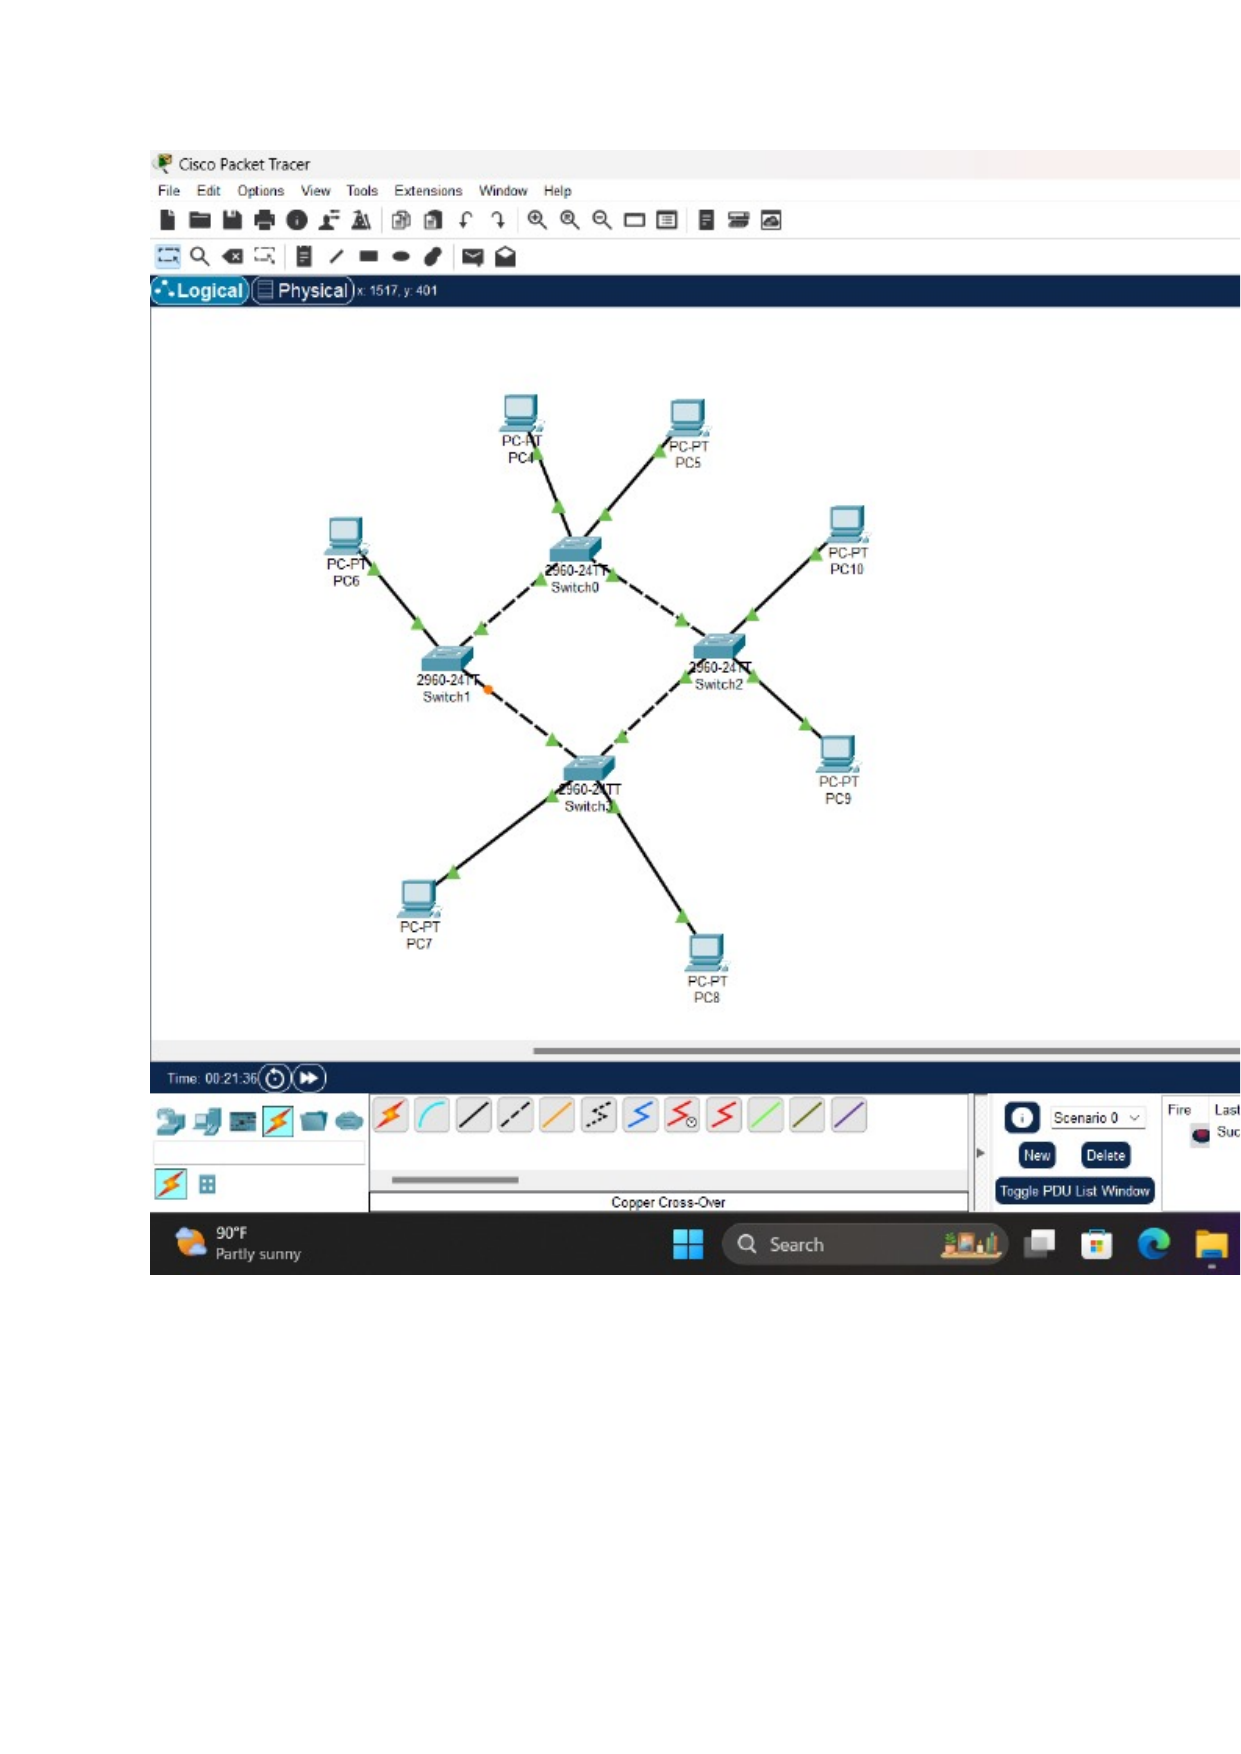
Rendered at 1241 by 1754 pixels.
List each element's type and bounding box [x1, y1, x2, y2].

picture [150, 150, 1241, 1275]
